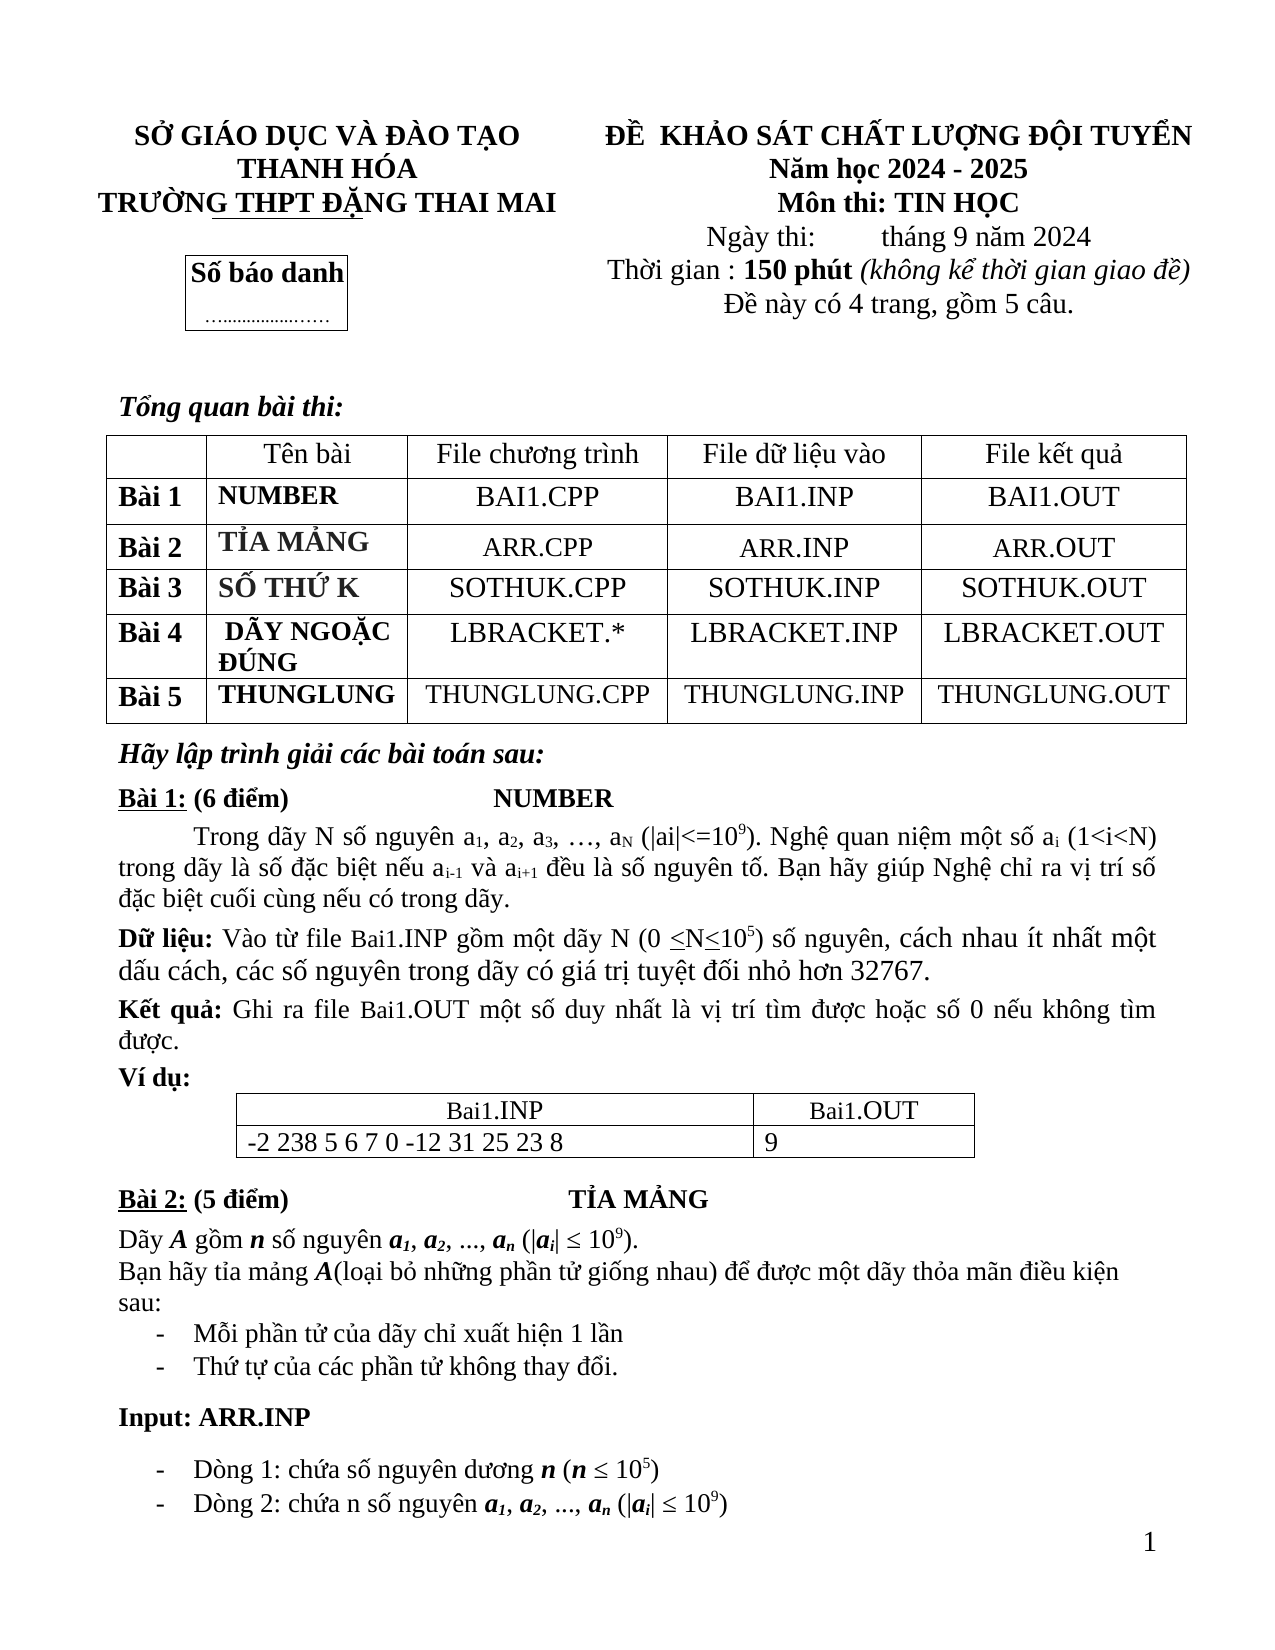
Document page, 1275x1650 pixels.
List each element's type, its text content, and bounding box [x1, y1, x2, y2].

table_cell Bài 3 [107, 570, 206, 614]
list Thứ tự của các phần tử không thay đổi. [156, 1351, 1157, 1382]
table_cell LBRACKET.OUT [922, 615, 1186, 678]
table_cell DÃY NGOẶC ĐÚNG [207, 615, 407, 678]
table_header ĐỀ KHẢO SÁT CHẤT LƯỢNG ĐỘI TUYỂN Năm học 2024 - 2025 Môn thi: TIN HỌC Ngày thi: tháng 9 năm 2024 Thời gian : 150 phút (không kể thời gian giao đề) Đề này có 4 trang, gồm 5 câu. [588, 118, 1209, 331]
table_cell THUNGLUNG.INP [668, 679, 921, 723]
table_cell 9 [754, 1126, 974, 1157]
table_header File dữ liệu vào [668, 436, 921, 478]
table_header [107, 436, 206, 478]
table_cell SOTHUK.OUT [922, 570, 1186, 614]
table_header Bai1.INP [237, 1094, 753, 1125]
table_cell TỈA MẢNG [207, 525, 407, 569]
text Dãy A gồm n số nguyên a1, a2, ..., an (|ai| ≤ 109). [118, 1223, 1157, 1255]
text Bài 1: (6 điểm) NUMBER [118, 783, 1157, 814]
table_cell Bài 1 [107, 479, 206, 523]
text Kết quả: Ghi ra file Bai1.OUT một số duy nhất là vị trí tìm được hoặc số 0 nếu không tìm được. [118, 993, 1157, 1055]
table_header Bai1.OUT [754, 1094, 974, 1125]
table_cell SỐ THỨ K [207, 570, 407, 614]
table_cell LBRACKET.* [408, 615, 667, 678]
table_header File chương trình [408, 436, 667, 478]
table_cell Bài 2 [107, 525, 206, 569]
table_cell -2 238 5 6 7 0 -12 31 25 23 8 [237, 1126, 753, 1157]
list Dòng 1: chứa số nguyên dương n (n ≤ 105) [156, 1454, 1157, 1485]
table_cell Bài 5 [107, 679, 206, 723]
table_header SỞ GIÁO DỤC VÀ ĐÀO TẠO THANH HÓA TRƯỜNG THPT ĐẶNG THAI MAI [66, 118, 588, 331]
text Hãy lập trình giải các bài toán sau: [118, 737, 1157, 770]
table_cell NUMBER [207, 479, 407, 523]
text Dữ liệu: Vào từ file Bai1.INP gồm một dãy N (0 <N<105) số nguyên, cách nhau ít nhất một dấu cách, các số nguyên trong dãy có giá trị tuyệt đối nhỏ hơn 32767. [118, 920, 1157, 987]
table_cell LBRACKET.INP [668, 615, 921, 678]
table_cell THUNGLUNG.OUT [922, 679, 1186, 723]
text Ví dụ: [118, 1062, 1157, 1093]
table_cell THUNGLUNG.CPP [408, 679, 667, 723]
table_cell Bài 4 [107, 615, 206, 678]
text Tổng quan bài thi: [118, 389, 1157, 423]
subtitle Bài 2: (5 điểm) TỈA MẢNG [118, 1183, 1157, 1214]
list Dòng 2: chứa n số nguyên a1, a2, ..., an (|ai| ≤ 109) [156, 1487, 1157, 1518]
table_cell THUNGLUNG [207, 679, 407, 723]
list Mỗi phần tử của dãy chỉ xuất hiện 1 lần [156, 1317, 1157, 1348]
text Trong dãy N số nguyên a1, a2, a3, …, aN (|ai|<=109). Nghệ quan niệm một số ai (1<i<N) trong dãy là số đặc biệt nếu ai-1 và ai+1 đều là số nguyên tố. Bạn hãy giúp Nghệ chỉ ra vị trí số đặc biệt cuối cùng nếu có trong dãy. [118, 820, 1157, 913]
table_cell SOTHUK.CPP [408, 570, 667, 614]
table_cell ARR.INP [668, 525, 921, 569]
table_cell ARR.CPP [408, 525, 667, 569]
text Bạn hãy tỉa mảng A(loại bỏ những phần tử giống nhau) để được một dãy thỏa mãn điều kiện sau: [118, 1255, 1157, 1317]
table_cell BAI1.OUT [922, 479, 1186, 523]
table_cell ARR.OUT [922, 525, 1186, 569]
table_header Tên bài [207, 436, 407, 478]
subtitle Input: ARR.INP [118, 1401, 1157, 1432]
table_header File kết quả [922, 436, 1186, 478]
table_cell BAI1.CPP [408, 479, 667, 523]
table_cell BAI1.INP [668, 479, 921, 523]
table_cell SOTHUK.INP [668, 570, 921, 614]
